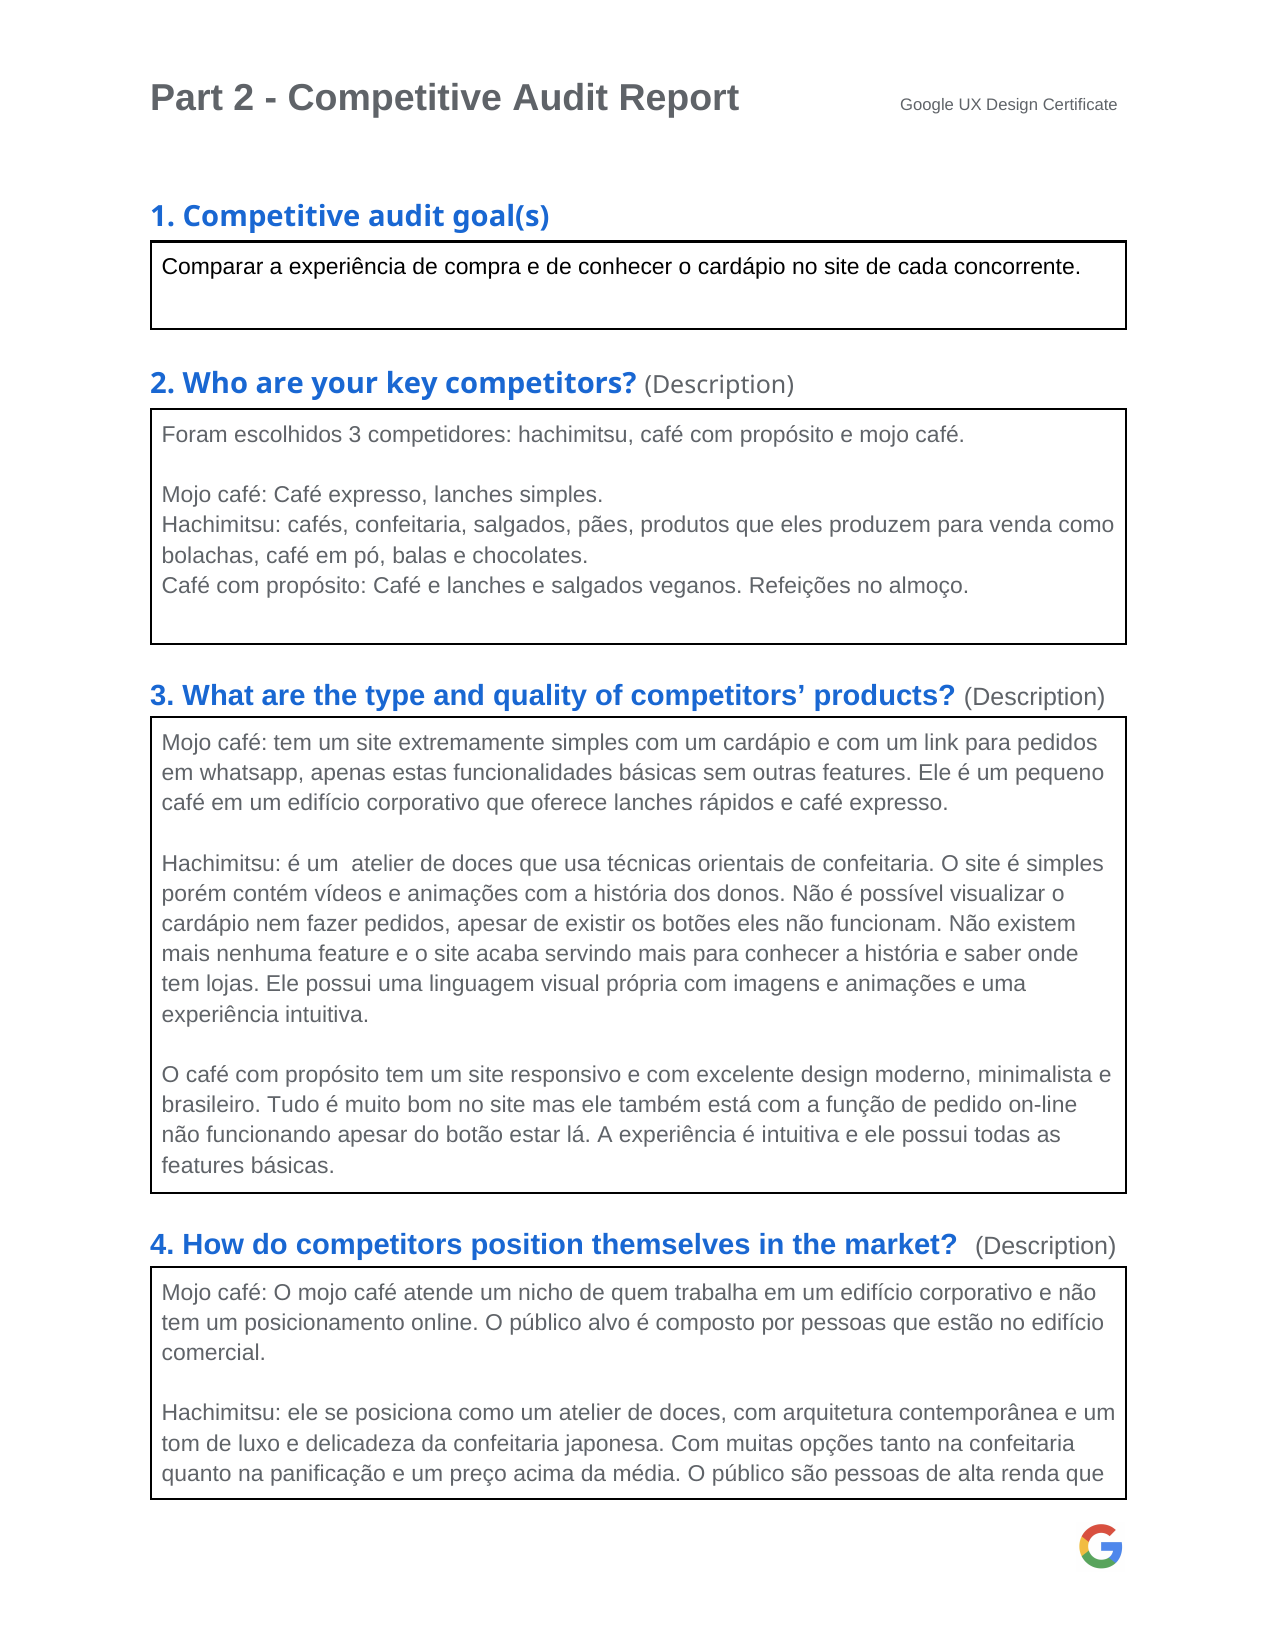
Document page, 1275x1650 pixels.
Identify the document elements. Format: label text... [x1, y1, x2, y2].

subtitle 1. Competitive audit goal(s) [150, 155, 1125, 234]
subtitle 2. Who are your key competitors? (Description) [150, 363, 1125, 402]
picture [1076, 1522, 1125, 1572]
table_header Foram escolhidos 3 competidores: hachimitsu, café com propósito e mojo café. Mojo café: Café expresso, lanches simples. Hachimitsu: cafés, confeitaria, salgados, pães, produtos que eles produzem para venda como bolachas, café em pó, balas e chocolates. Café com propósito: Café e lanches e salgados veganos. Refeições no almoço. [152, 410, 1125, 643]
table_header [152, 1268, 1125, 1498]
table_header Mojo café: tem um site extremamente simples com um cardápio e com um link para pedidos em whatsapp, apenas estas funcionalidades básicas sem outras features. Ele é um pequeno café em um edifício corporativo que oferece lanches rápidos e café expresso. Hachimitsu: é um atelier de doces que usa técnicas orientais de confeitaria. O site é simples porém contém vídeos e animações com a história dos donos. Não é possível visualizar o cardápio nem fazer pedidos, apesar de existir os botões eles não funcionam. Não existem mais nenhuma feature e o site acaba servindo mais para conhecer a história e saber onde tem lojas. Ele possui uma linguagem visual própria com imagens e animações e uma experiência intuitiva. O café com propósito tem um site responsivo e com excelente design moderno, minimalista e brasileiro. Tudo é muito bom no site mas ele também está com a função de pedido on-line não funcionando apesar do botão estar lá. A experiência é intuitiva e ele possui todas as features básicas. [152, 718, 1125, 1192]
text 3. What are the type and quality of competitors’ products? (Description) [150, 678, 1125, 711]
text 4. How do competitors position themselves in the market? (Description) [150, 1227, 1125, 1261]
table_header Comparar a experiência de compra e de conhecer o cardápio no site de cada concorrente. [152, 243, 1125, 327]
